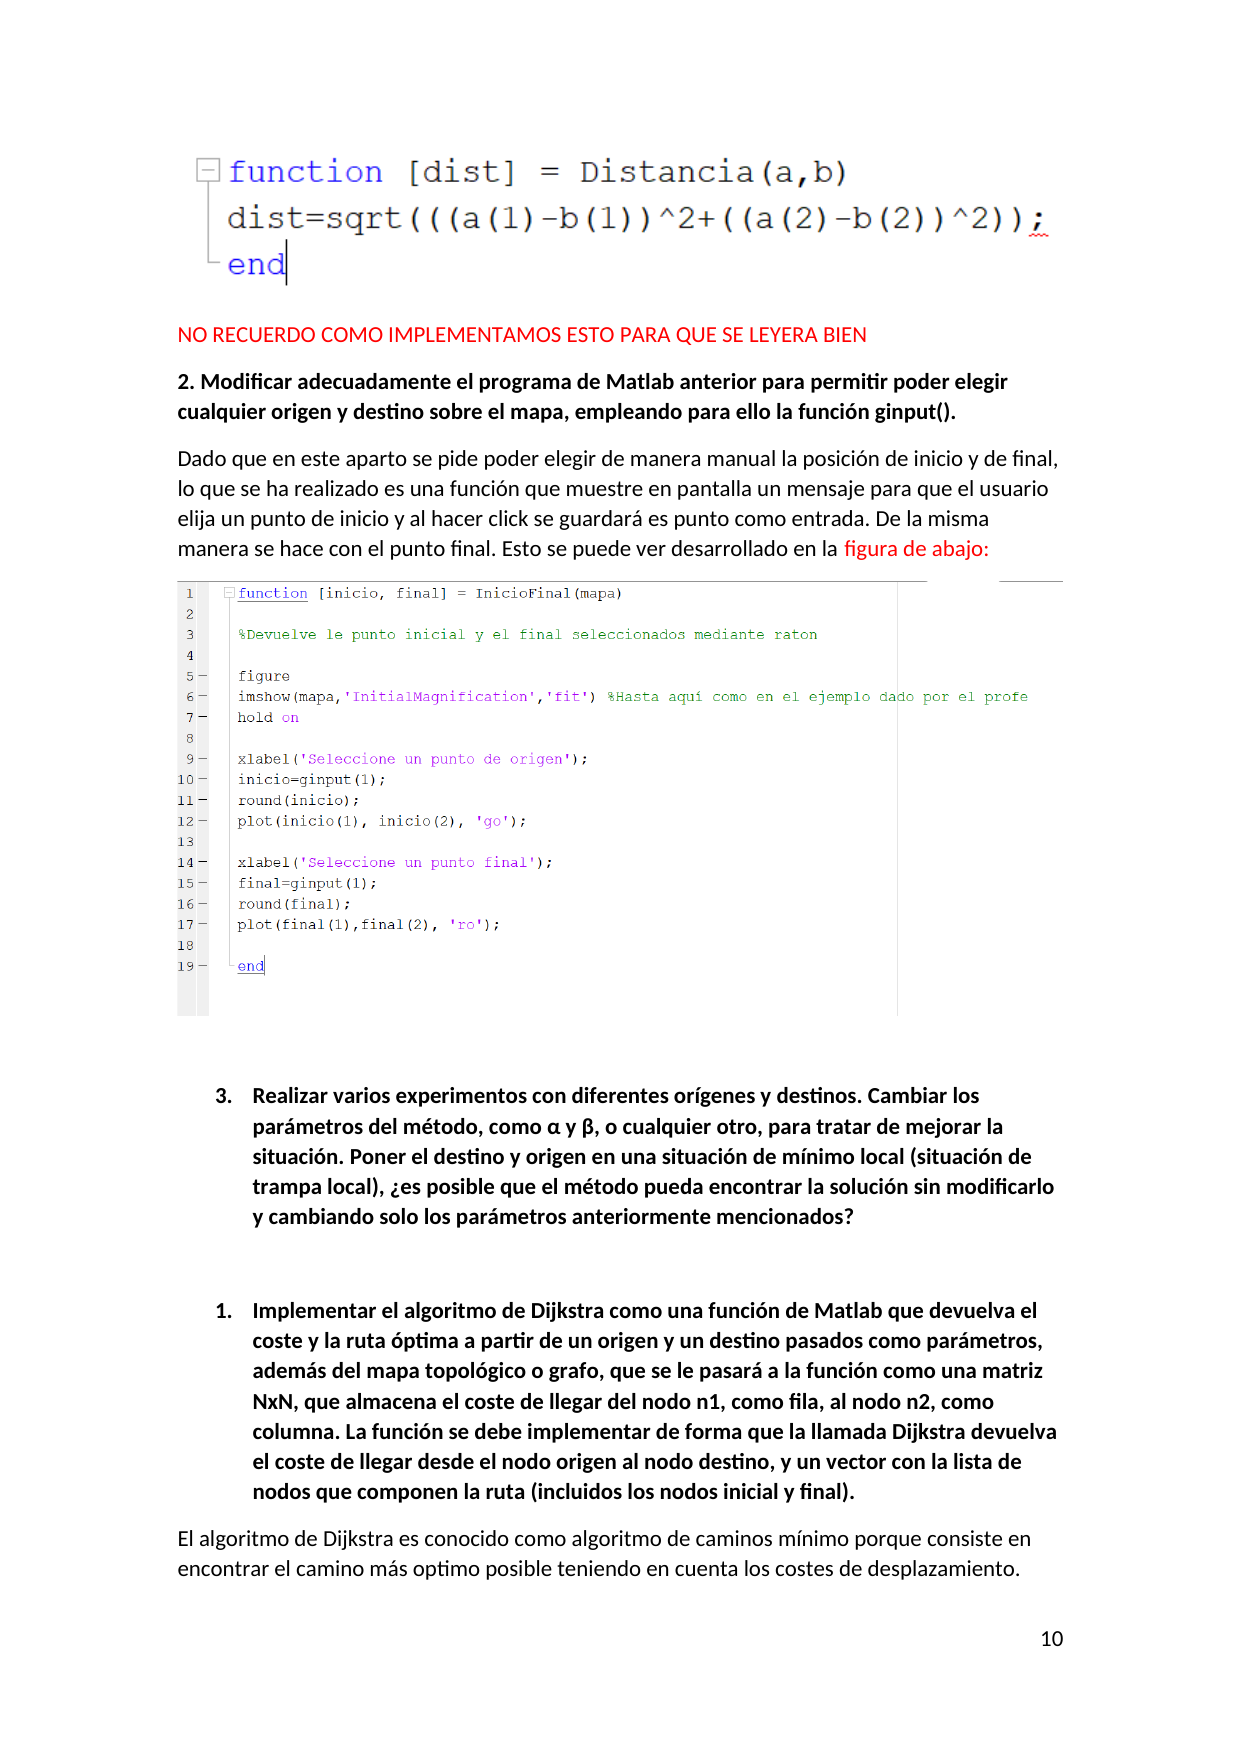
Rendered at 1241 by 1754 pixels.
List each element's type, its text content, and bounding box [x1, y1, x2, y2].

text 2. Modificar adecuadamente el programa de Matlab anterior para permitir poder elegir cualquier origen y destino sobre el mapa, empleando para ello la función ginput(). [177, 367, 1063, 425]
text Dado que en este aparto se pide poder elegir de manera manual la posición de inicio y de final, lo que se ha realizado es una función que muestre en pantalla un mensaje para que el usuario elija un punto de inicio y al hacer click se guardará es punto como entrada. De la misma manera se hace con el punto final. Esto se puede ver desarrollado en la figura de abajo: [177, 444, 1063, 562]
text NO RECUERDO COMO IMPLEMENTAMOS ESTO PARA QUE SE LEYERA BIEN [177, 320, 1063, 348]
picture [177, 147, 1063, 301]
picture [177, 581, 1063, 1016]
